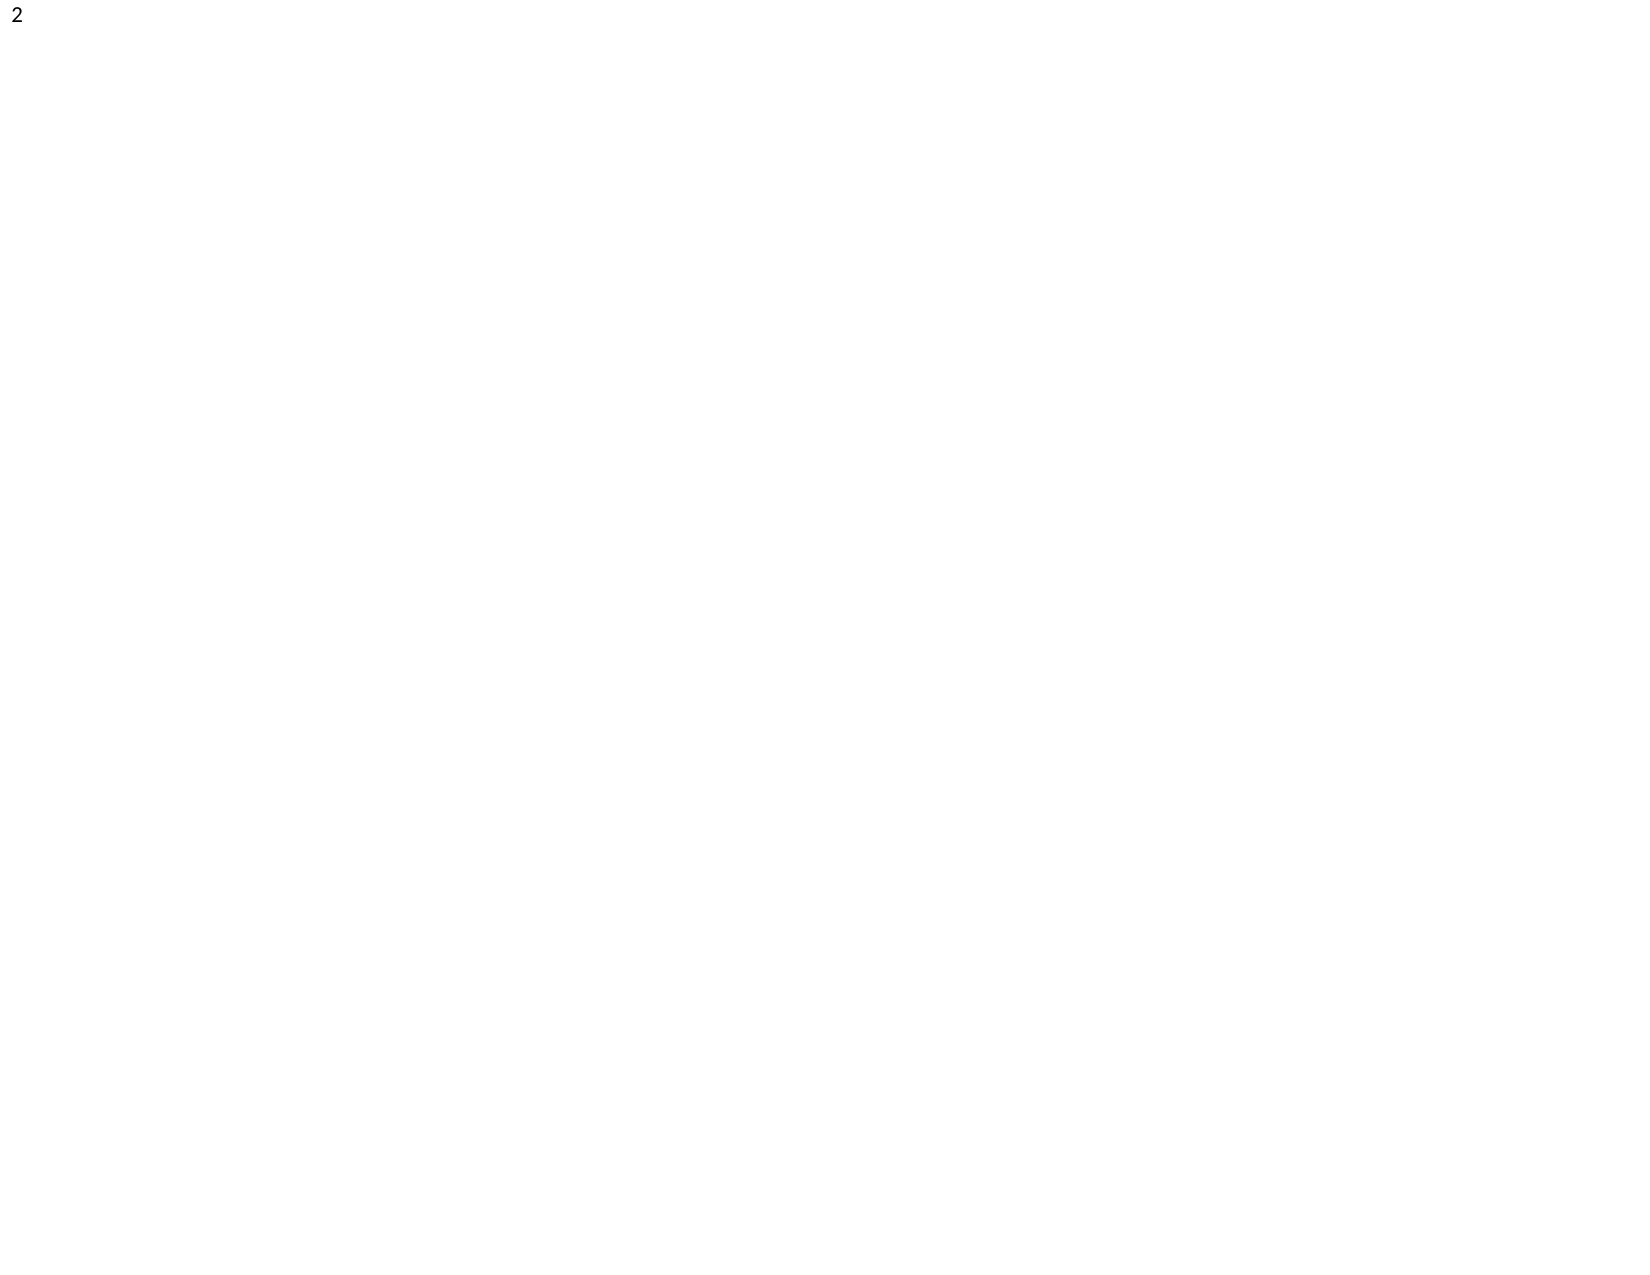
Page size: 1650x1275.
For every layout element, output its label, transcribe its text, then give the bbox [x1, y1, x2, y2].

text 2 [11, 0, 1650, 28]
